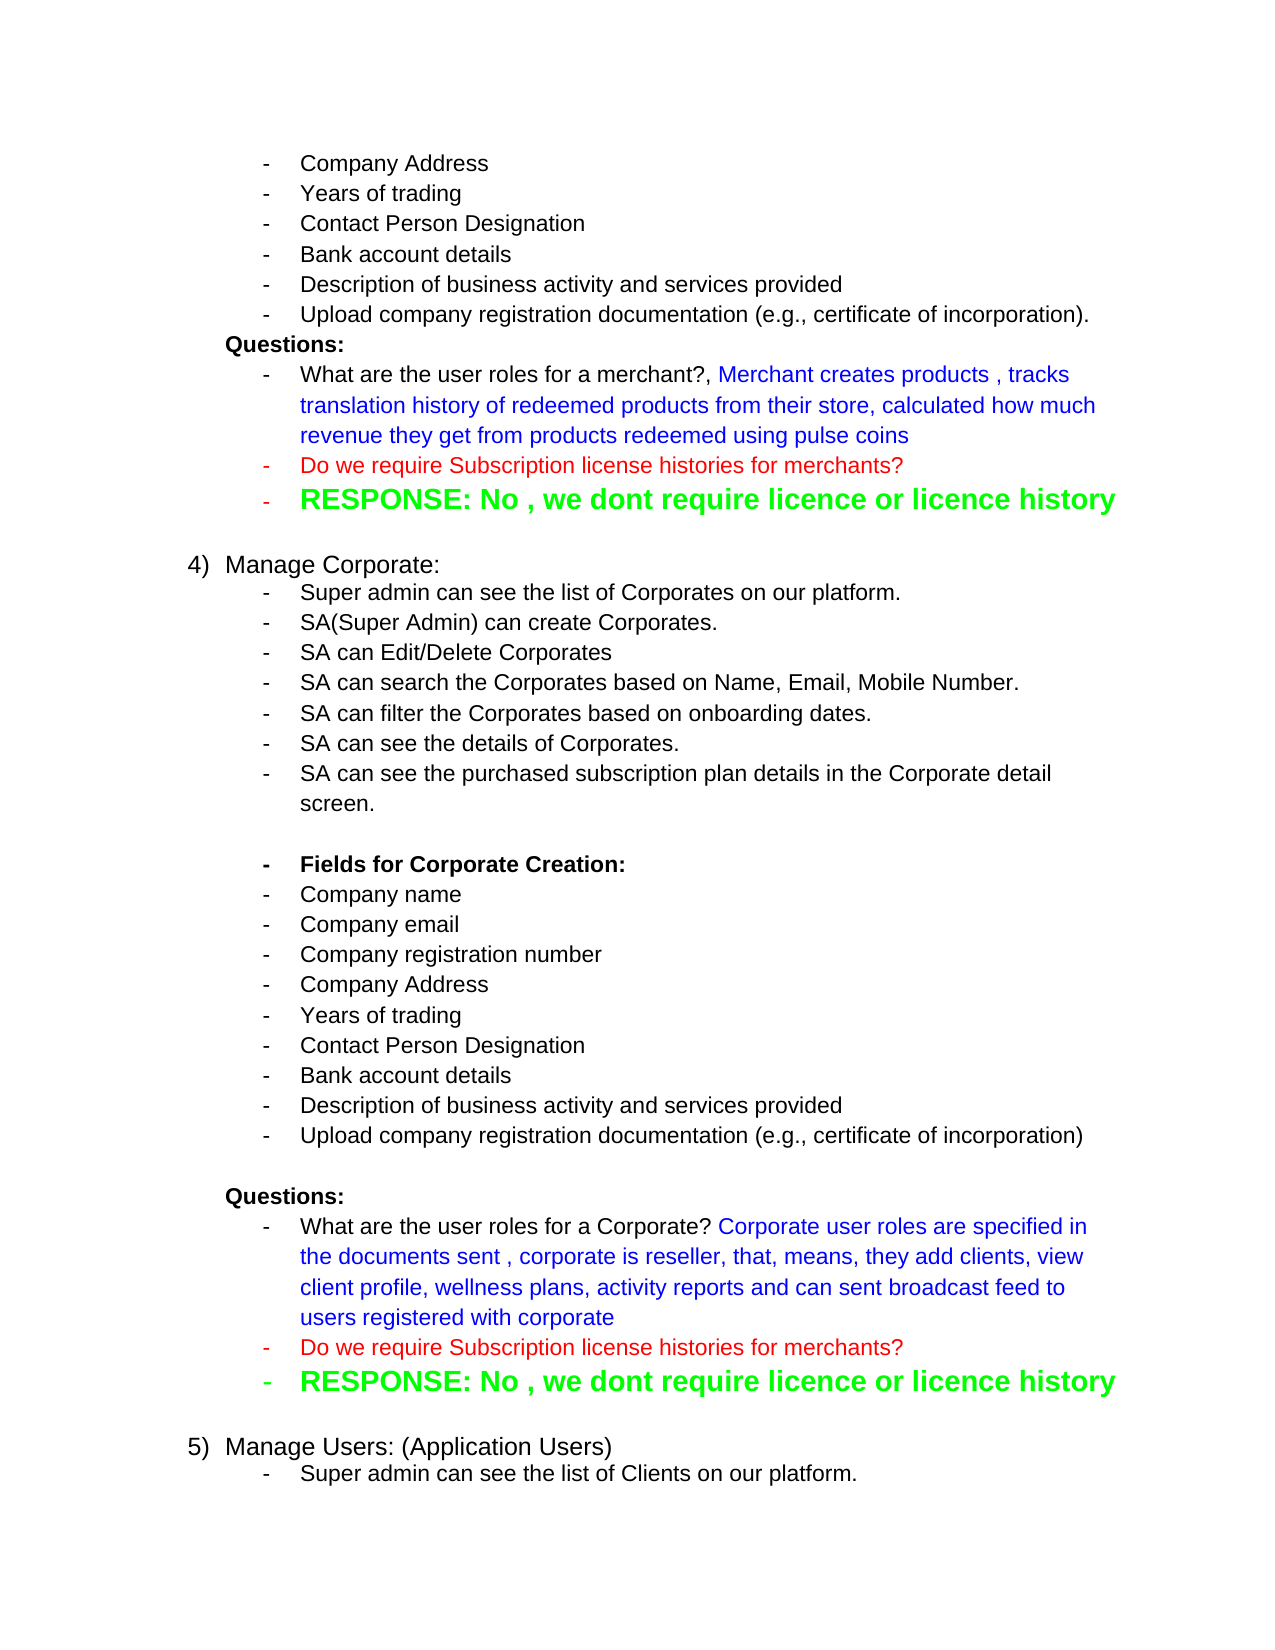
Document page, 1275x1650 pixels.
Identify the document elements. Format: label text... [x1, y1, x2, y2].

list Years of trading [262, 1002, 1125, 1028]
list SA can Edit/Delete Corporates [262, 639, 1125, 665]
list Upload company registration documentation (e.g., certificate of incorporation) [262, 1122, 1125, 1149]
list Super admin can see the list of Clients on our platform. [262, 1460, 1125, 1487]
list Do we require Subscription license histories for merchants? [262, 1334, 1125, 1360]
list What are the user roles for a merchant?, Merchant creates products , tracks translation history of redeemed products from their store, calculated how much revenue they get from products redeemed using pulse coins [262, 361, 1125, 448]
list Bank account details [262, 241, 1125, 267]
list SA(Super Admin) can create Corporates. [262, 609, 1125, 635]
list Contact Person Designation [262, 1032, 1125, 1058]
text Questions: [150, 1183, 1125, 1209]
list Company name [262, 881, 1125, 907]
list Description of business activity and services provided [262, 1092, 1125, 1118]
list Super admin can see the list of Corporates on our platform. [262, 579, 1125, 605]
list RESPONSE: No , we dont require licence or licence history [262, 482, 1125, 546]
list Company Address [262, 971, 1125, 998]
subtitle Manage Users: (Application Users) [187, 1432, 1125, 1460]
text Questions: [150, 331, 1125, 358]
list Do we require Subscription license histories for merchants? [262, 452, 1125, 478]
list Years of trading [262, 180, 1125, 207]
list Contact Person Designation [262, 210, 1125, 237]
list RESPONSE: No , we dont require licence or licence history [262, 1364, 1125, 1428]
list Description of business activity and services provided [262, 271, 1125, 297]
list Fields for Corporate Creation: [262, 851, 1125, 877]
list What are the user roles for a Corporate? Corporate user roles are specified in the documents sent , corporate is reseller, that, means, they add clients, view client profile, wellness plans, activity reports and can sent broadcast feed to users registered with corporate [262, 1213, 1125, 1330]
list SA can filter the Corporates based on onboarding dates. [262, 699, 1125, 726]
list SA can search the Corporates based on Name, Email, Mobile Number. [262, 669, 1125, 696]
list SA can see the details of Corporates. [262, 730, 1125, 756]
list Upload company registration documentation (e.g., certificate of incorporation). [262, 301, 1125, 327]
list SA can see the purchased subscription plan details in the Corporate detail screen. [262, 760, 1125, 816]
subtitle Manage Corporate: [187, 550, 1125, 579]
list Bank account details [262, 1062, 1125, 1088]
list Company Address [262, 150, 1125, 176]
list Company registration number [262, 941, 1125, 967]
list Company email [262, 911, 1125, 937]
